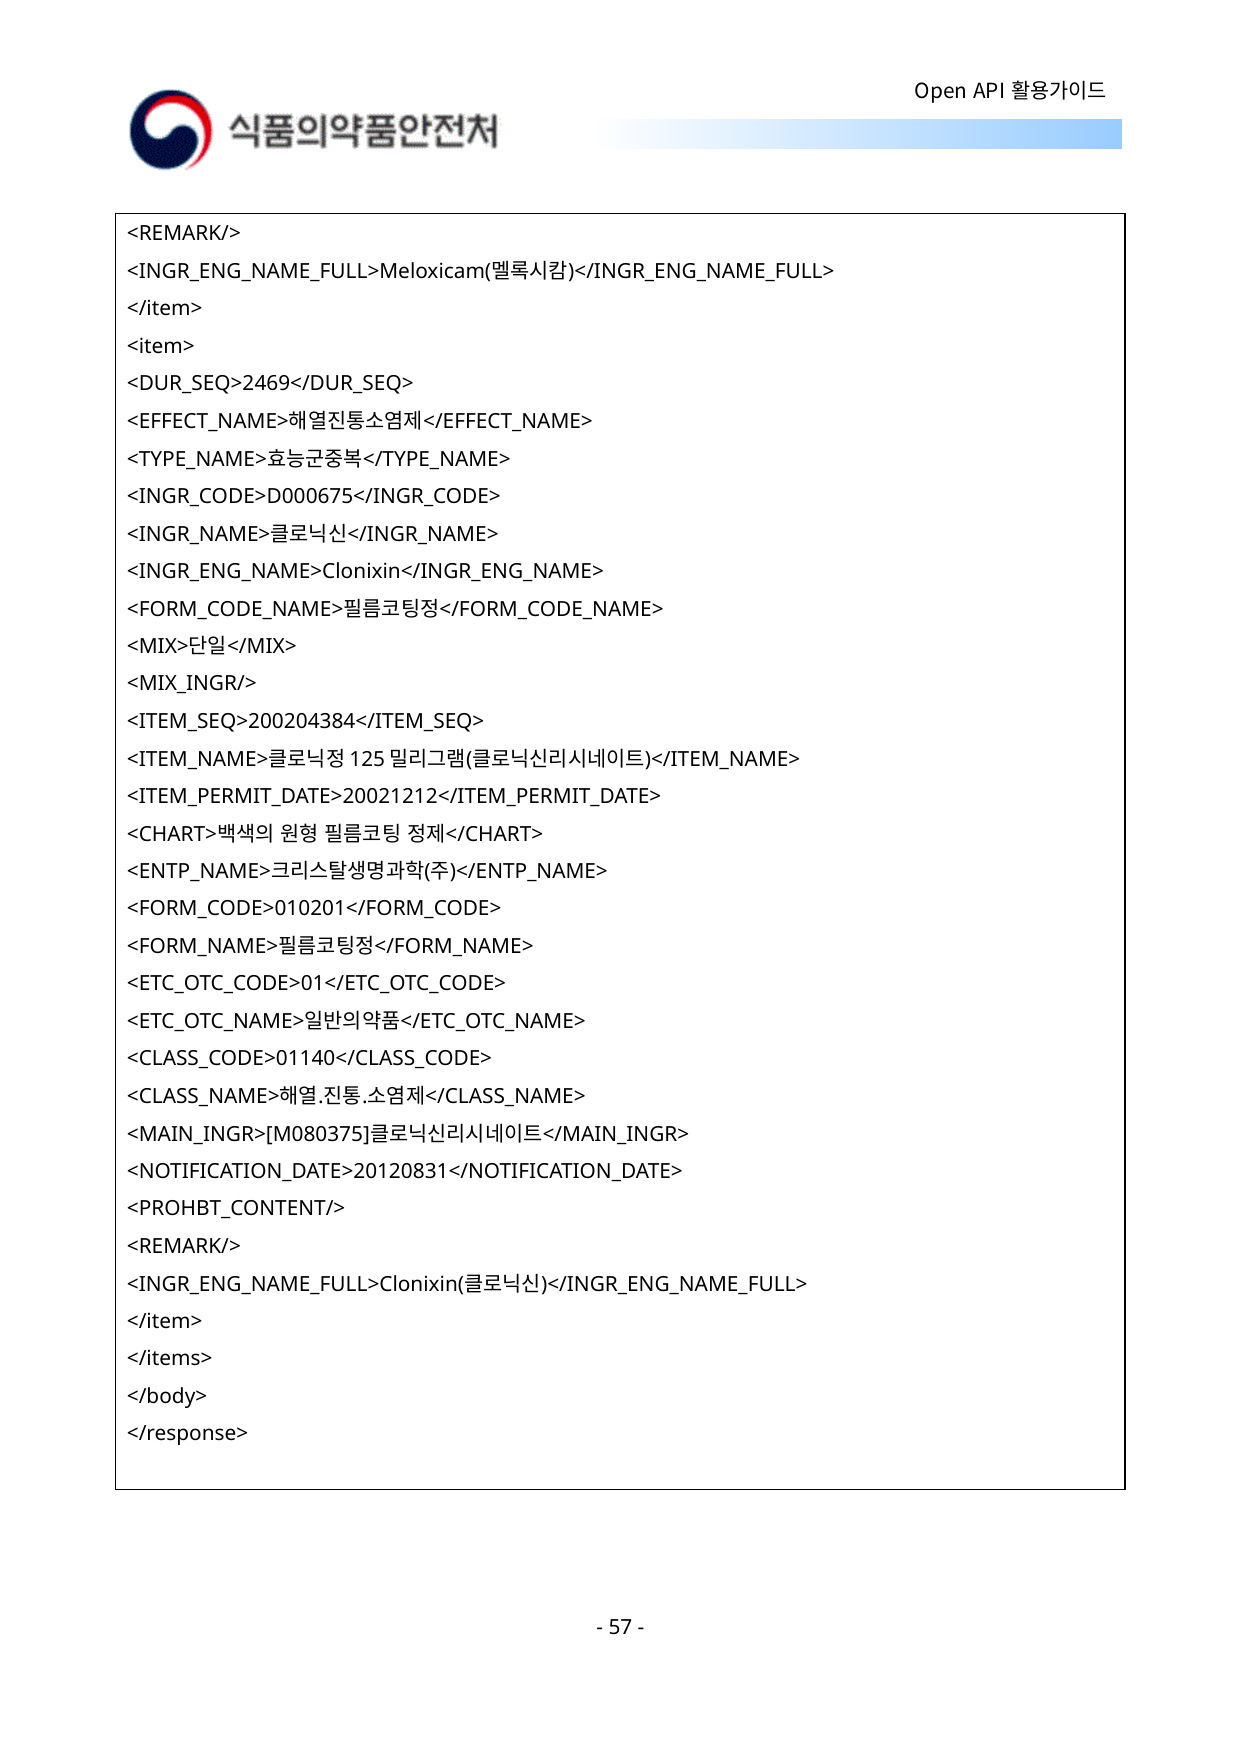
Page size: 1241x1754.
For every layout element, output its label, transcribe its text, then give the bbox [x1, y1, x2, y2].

picture [118, 88, 503, 177]
